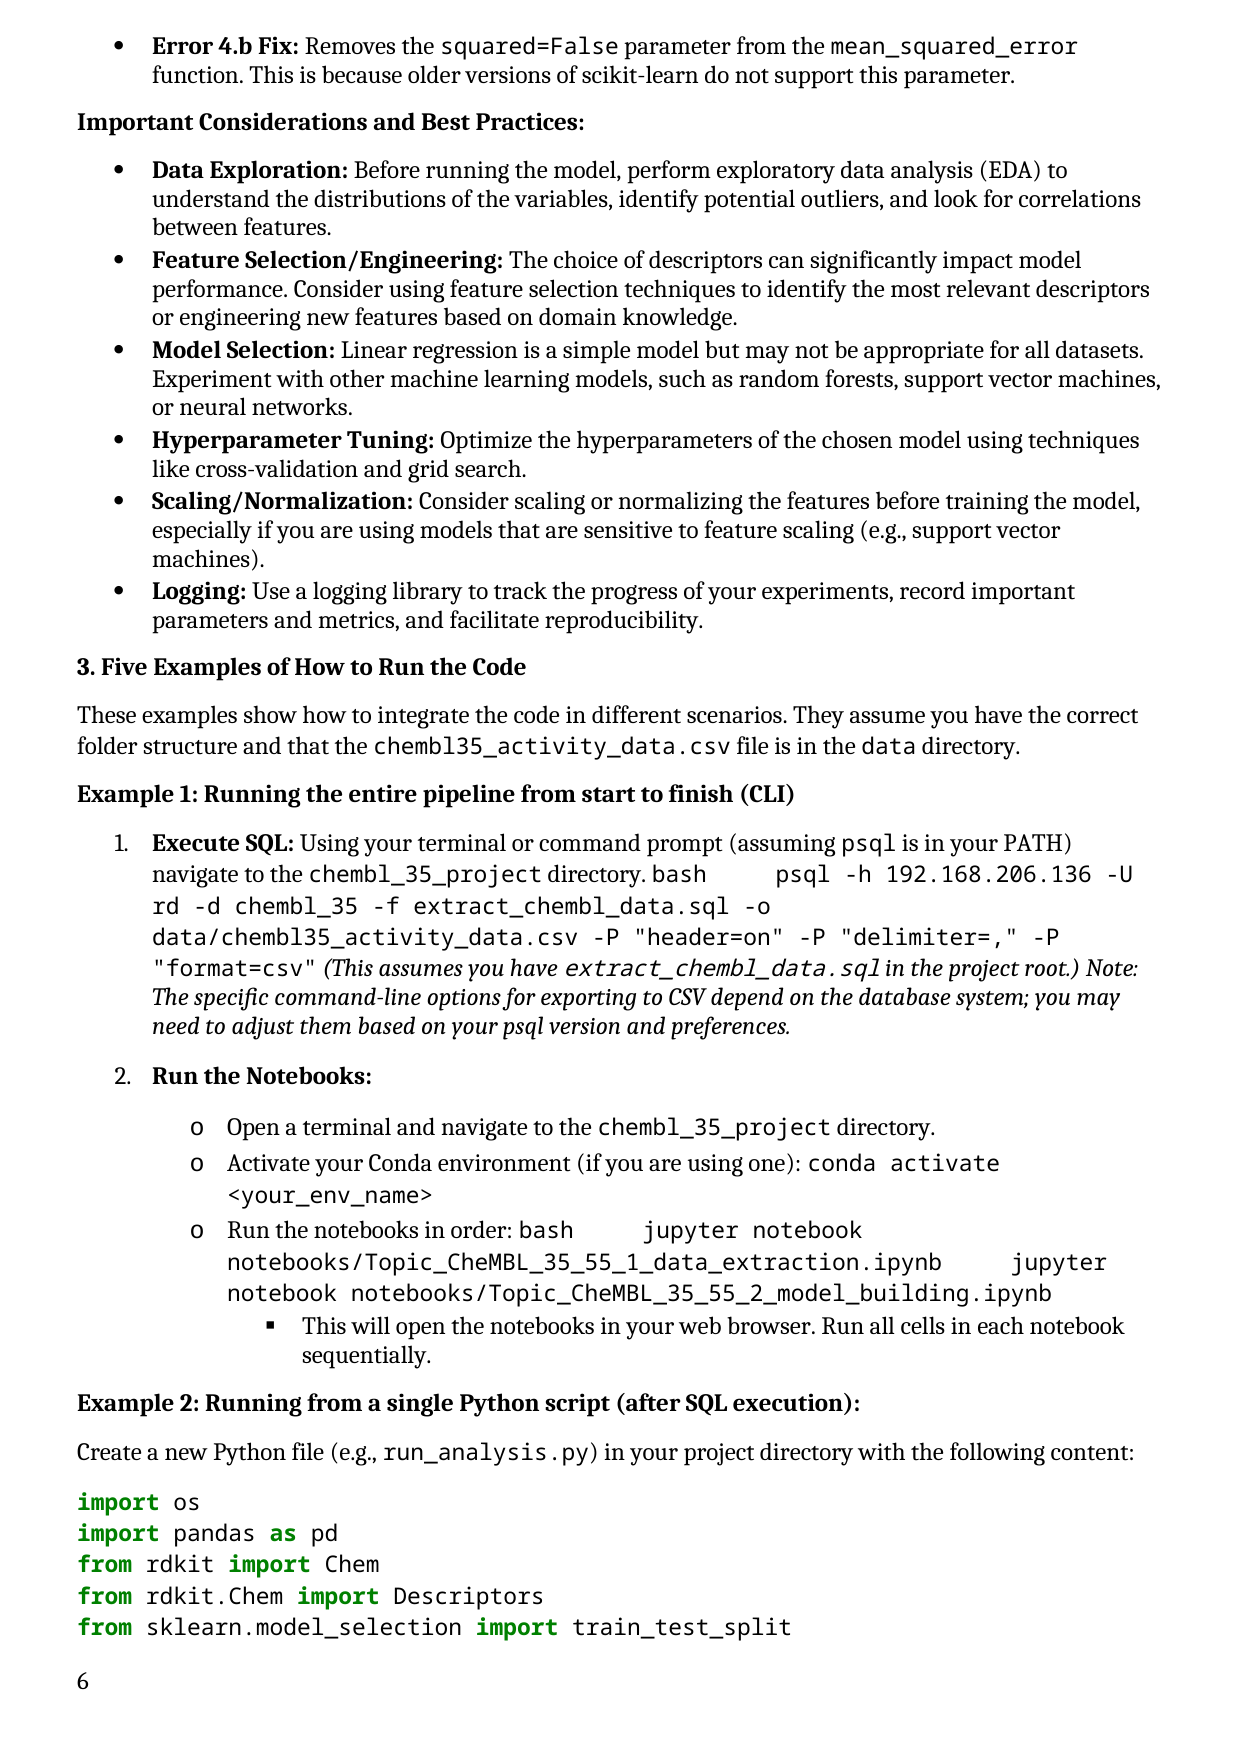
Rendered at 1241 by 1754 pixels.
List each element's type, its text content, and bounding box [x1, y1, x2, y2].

list Execute SQL: Using your terminal or command prompt (assuming psql is in your PATH) navigate to the chembl_35_project directory. bash psql -h 192.168.206.136 -U rd -d chembl_35 -f extract_chembl_data.sql -o data/chembl35_activity_data.csv -P "header=on" -P "delimiter=," -P "format=csv" (This assumes you have extract_chembl_data.sql in the project root.) Note: The specific command-line options for exporting to CSV depend on the database system; you may need to adjust them based on your psql version and preferences. [114, 827, 1163, 1041]
list This will open the notebooks in your web browser. Run all cells in each notebook sequentially. [264, 1312, 1163, 1370]
list Scaling/Normalization: Consider scaling or normalizing the features before training the model, especially if you are using models that are sensitive to feature scaling (e.g., support vector machines). [114, 487, 1163, 573]
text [77, 1486, 1163, 1642]
text Create a new Python file (e.g., run_analysis.py) in your project directory with the following content: [77, 1436, 1163, 1467]
list Logging: Use a logging library to track the progress of your experiments, record important parameters and metrics, and facilitate reproducibility. [114, 577, 1163, 634]
list Run the Notebooks: [114, 1062, 1163, 1090]
text Example 2: Running from a single Python script (after SQL execution): [77, 1388, 1163, 1417]
text 3. Five Examples of How to Run the Code [77, 653, 1163, 682]
list Open a terminal and navigate to the chembl_35_project directory. [189, 1111, 1163, 1143]
text These examples show how to integrate the code in different scenarios. They assume you have the correct folder structure and that the chembl35_activity_data.csv file is in the data directory. [77, 701, 1163, 761]
list Model Selection: Linear regression is a simple model but may not be appropriate for all datasets. Experiment with other machine learning models, such as random forests, support vector machines, or neural networks. [114, 336, 1163, 422]
text Important Considerations and Best Practices: [77, 108, 1163, 137]
list Hyperparameter Tuning: Optimize the hyperparameters of the chosen model using techniques like cross-validation and grid search. [114, 426, 1163, 483]
list Error 4.b Fix: Removes the squared=False parameter from the mean_squared_error function. This is because older versions of scikit-learn do not support this parameter. [114, 29, 1163, 89]
text Example 1: Running the entire pipeline from start to finish (CLI) [77, 779, 1163, 808]
list Data Exploration: Before running the model, perform exploratory data analysis (EDA) to understand the distributions of the variables, identify potential outliers, and look for correlations between features. [114, 156, 1163, 242]
list Run the notebooks in order: bash jupyter notebook notebooks/Topic_CheMBL_35_55_1_data_extraction.ipynb jupyter notebook notebooks/Topic_CheMBL_35_55_2_model_building.ipynb [189, 1214, 1163, 1308]
list Feature Selection/Engineering: The choice of descriptors can significantly impact model performance. Consider using feature selection techniques to identify the most relevant descriptors or engineering new features based on domain knowledge. [114, 246, 1163, 332]
list Activate your Conda environment (if you are using one): conda activate <your_env_name> [189, 1147, 1163, 1210]
